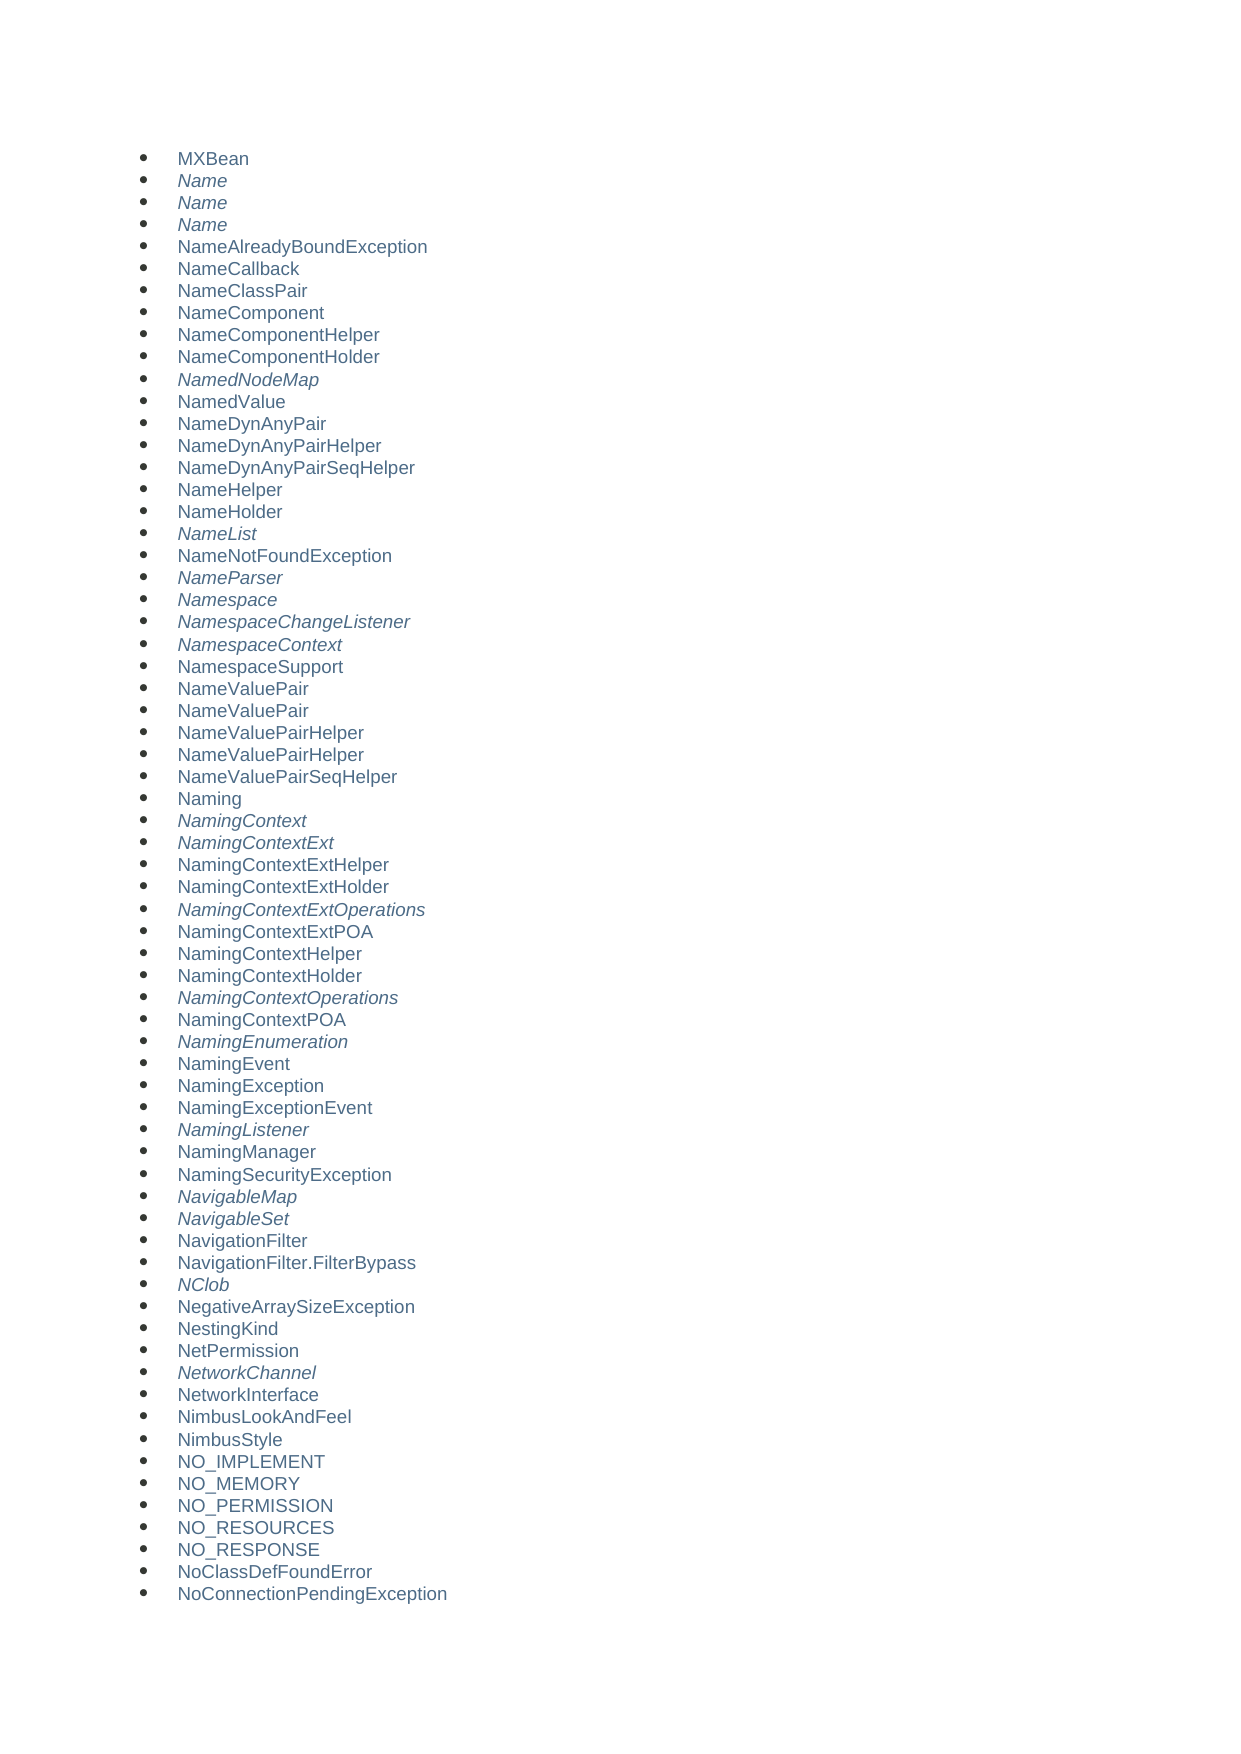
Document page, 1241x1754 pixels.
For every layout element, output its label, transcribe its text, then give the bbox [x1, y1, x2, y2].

list NavigableSet [140, 1208, 1063, 1230]
list NameParser [140, 567, 1063, 589]
list NameValuePairSeqHelper [140, 766, 1063, 788]
list NameHelper [140, 479, 1063, 501]
list NamingContextExtOperations [140, 898, 1063, 921]
list NamingException [140, 1075, 1063, 1097]
list NamingSecurityException [140, 1163, 1063, 1186]
list NamingContextExtHolder [140, 876, 1063, 898]
list NavigationFilter.FilterBypass [140, 1252, 1063, 1274]
list NameHolder [140, 501, 1063, 523]
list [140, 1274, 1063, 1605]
list Namespace [140, 589, 1063, 611]
list Name [140, 214, 1063, 236]
list NamespaceSupport [140, 656, 1063, 678]
list NameDynAnyPair [140, 413, 1063, 435]
list NamespaceChangeListener [140, 611, 1063, 633]
list NameValuePairHelper [140, 722, 1063, 744]
list NamingContextPOA [140, 1009, 1063, 1031]
list NameClassPair [140, 280, 1063, 302]
list Name [140, 170, 1063, 192]
list NamingListener [140, 1119, 1063, 1141]
list NameValuePairHelper [140, 744, 1063, 766]
list NameValuePair [140, 678, 1063, 700]
list NamingContextOperations [140, 987, 1063, 1009]
list Naming [140, 788, 1063, 810]
list Name [140, 192, 1063, 214]
list NameCallback [140, 258, 1063, 280]
list NameNotFoundException [140, 545, 1063, 567]
list NamingManager [140, 1141, 1063, 1163]
list NamingEvent [140, 1053, 1063, 1075]
list NamingContextHolder [140, 965, 1063, 987]
list NameComponent [140, 302, 1063, 324]
list NameDynAnyPairHelper [140, 435, 1063, 457]
list NavigationFilter [140, 1230, 1063, 1252]
list NamedValue [140, 391, 1063, 413]
list NavigableMap [140, 1186, 1063, 1208]
list NameValuePair [140, 700, 1063, 722]
list NamingContextHelper [140, 943, 1063, 965]
list NamingContextExtHelper [140, 854, 1063, 876]
list NamingContextExtPOA [140, 921, 1063, 943]
list NameDynAnyPairSeqHelper [140, 457, 1063, 479]
list NamingEnumeration [140, 1031, 1063, 1053]
list NamedNodeMap [140, 368, 1063, 391]
list NameAlreadyBoundException [140, 236, 1063, 258]
list NamingExceptionEvent [140, 1097, 1063, 1119]
list MXBean [140, 148, 1063, 170]
list NamespaceContext [140, 633, 1063, 656]
list NameComponentHolder [140, 346, 1063, 368]
list NameComponentHelper [140, 324, 1063, 346]
list NamingContext [140, 810, 1063, 832]
list NameList [140, 523, 1063, 545]
list NamingContextExt [140, 832, 1063, 854]
